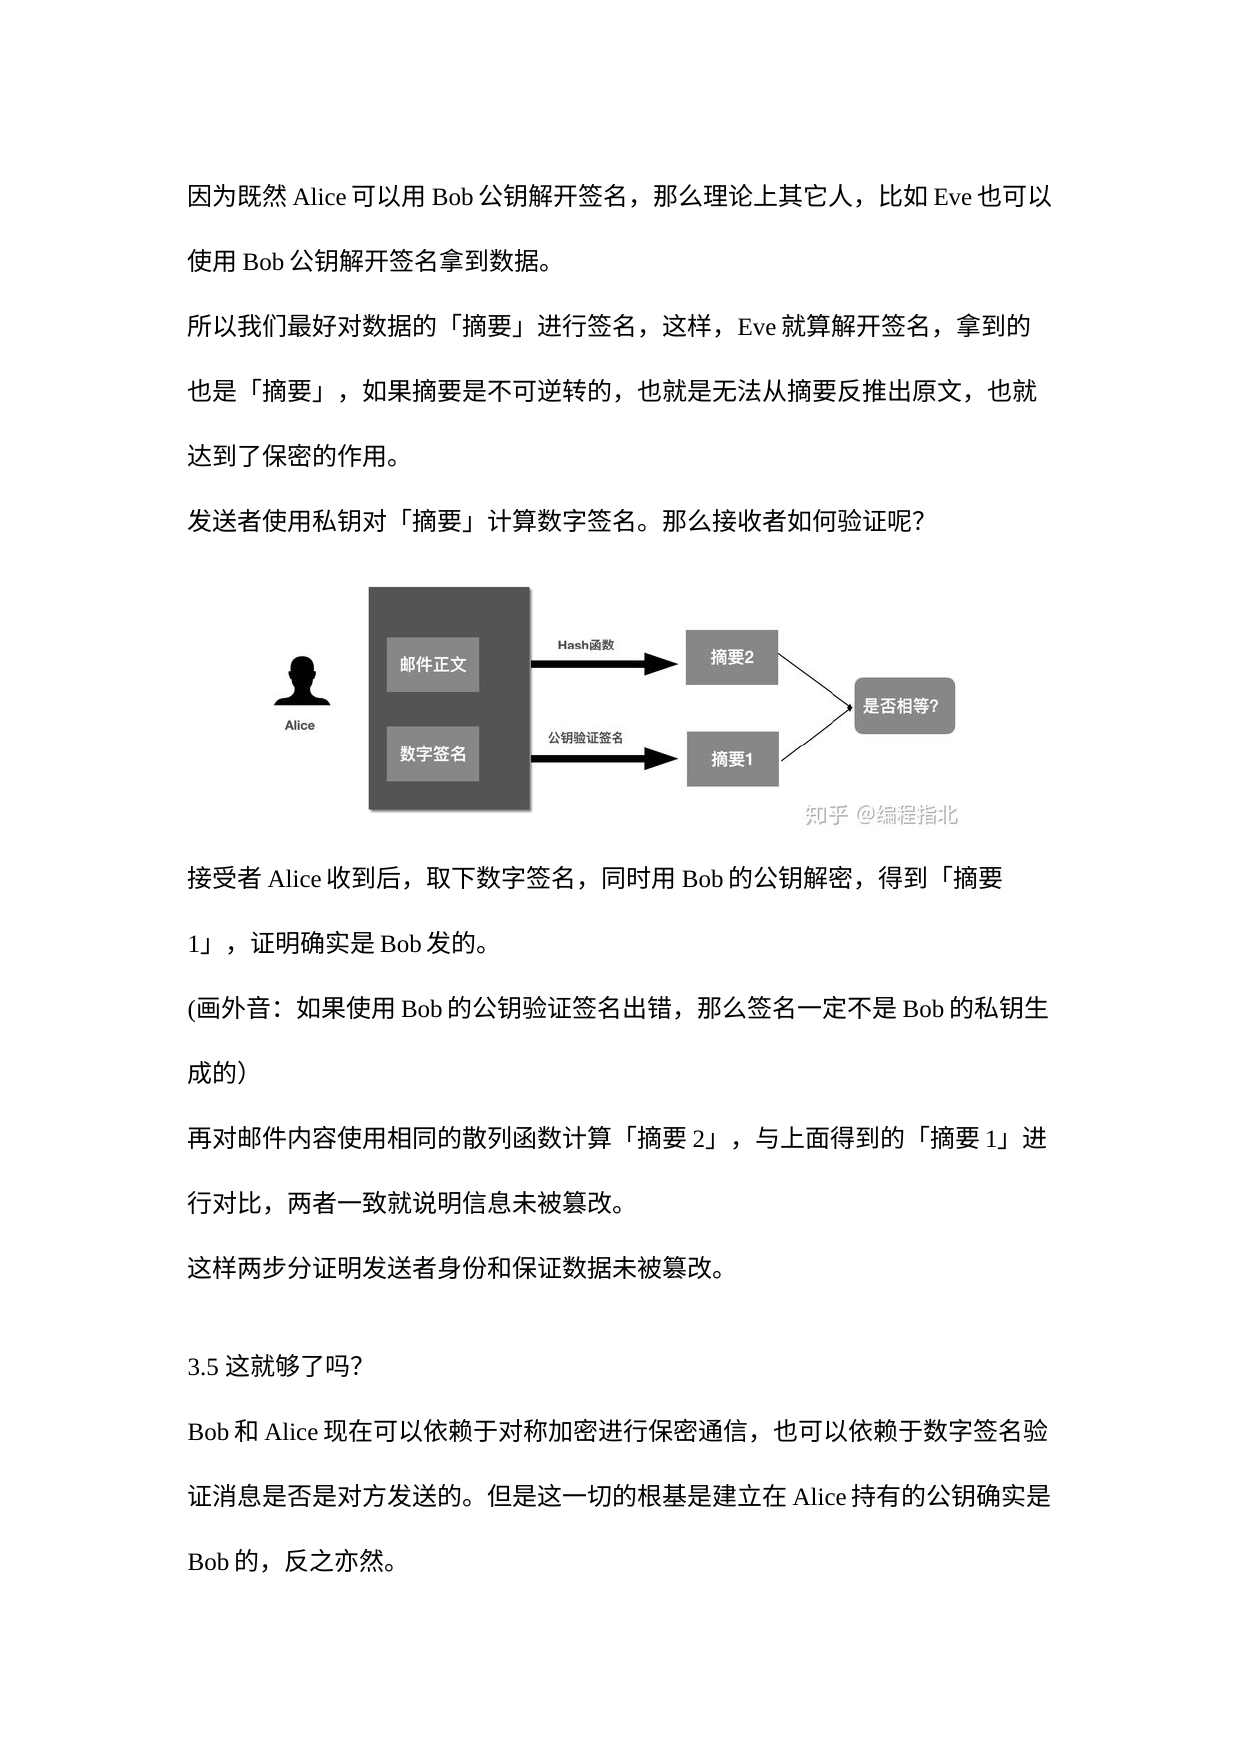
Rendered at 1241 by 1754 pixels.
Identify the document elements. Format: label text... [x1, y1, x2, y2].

text 3.5 这就够了吗？ [187, 1332, 1053, 1397]
text 再对邮件内容使用相同的散列函数计算「摘要2」，与上面得到的「摘要1」进行对比，两者一致就说明信息未被篡改。 [187, 1104, 1053, 1234]
text (画外音：如果使用Bob的公钥验证签名出错，那么签名一定不是Bob的私钥生成的） [187, 974, 1053, 1104]
picture [265, 552, 975, 843]
text 接受者Alice收到后，取下数字签名，同时用Bob的公钥解密，得到「摘要1」，证明确实是Bob发的。 [187, 844, 1053, 974]
text 这样两步分证明发送者身份和保证数据未被篡改。 [187, 1234, 1053, 1299]
text Bob和Alice现在可以依赖于对称加密进行保密通信，也可以依赖于数字签名验证消息是否是对方发送的。但是这一切的根基是建立在Alice持有的公钥确实是Bob的，反之亦然。 [187, 1397, 1053, 1592]
text 因为既然Alice可以用Bob公钥解开签名，那么理论上其它人，比如Eve也可以使用Bob公钥解开签名拿到数据。 [187, 162, 1053, 292]
text 所以我们最好对数据的「摘要」进行签名，这样，Eve就算解开签名，拿到的也是「摘要」，如果摘要是不可逆转的，也就是无法从摘要反推出原文，也就达到了保密的作用。 [187, 292, 1053, 487]
text 发送者使用私钥对「摘要」计算数字签名。那么接收者如何验证呢？ [187, 487, 1053, 552]
